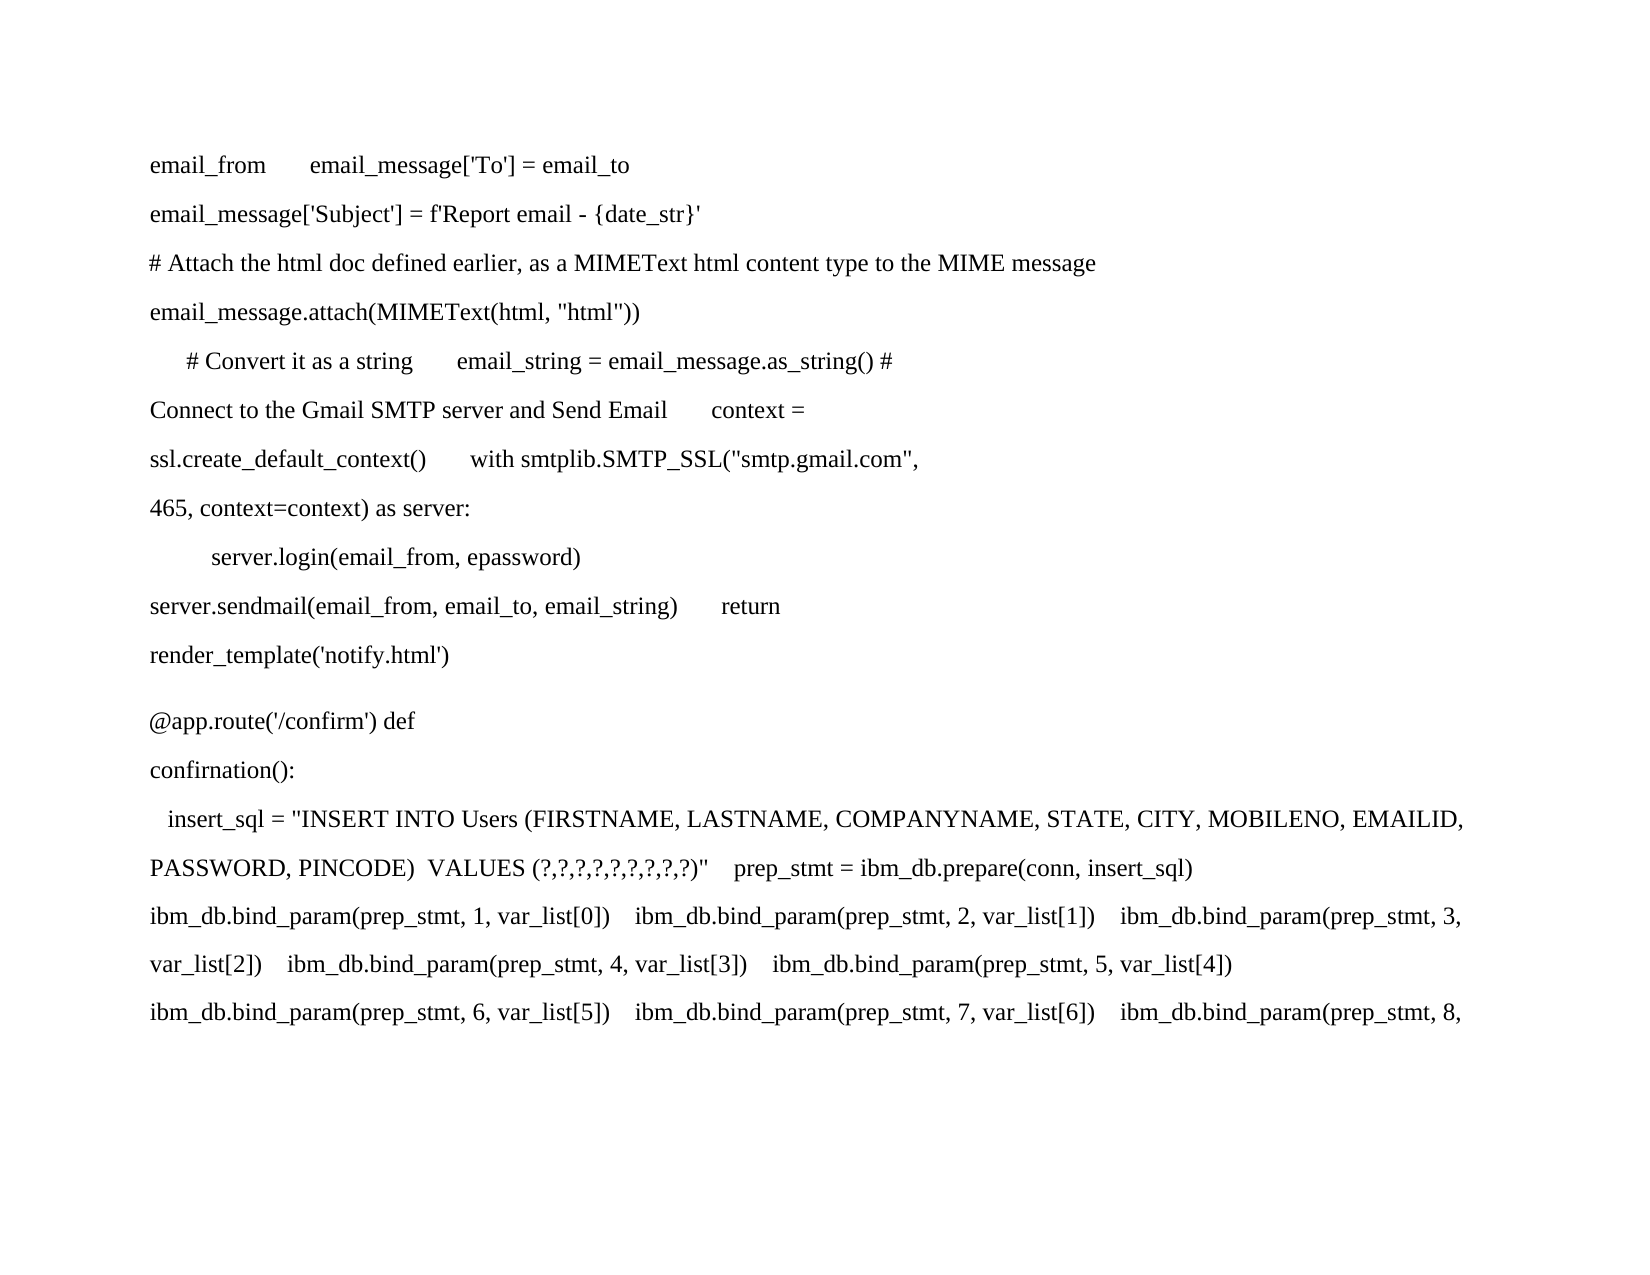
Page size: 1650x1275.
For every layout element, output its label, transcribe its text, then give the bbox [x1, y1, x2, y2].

text @app.route('/confirm') def confirnation(): [148, 707, 417, 784]
text server.login(email_from, epassword) server.sendmail(email_from, email_to, email_string) return render_template('notify.html') [149, 542, 781, 668]
text email_from email_message['To'] = email_to email_message['Subject'] = f'Report email - {date_str}' [149, 150, 701, 228]
text PASSWORD, PINCODE) VALUES (?,?,?,?,?,?,?,?,?)" prep_stmt = ibm_db.prepare(conn, insert_sql) ibm_db.bind_param(prep_stmt, 1, var_list[0]) ibm_db.bind_param(prep_stmt, 2, var_list[1]) ibm_db.bind_param(prep_stmt, 3, var_list[2]) ibm_db.bind_param(prep_stmt, 4, var_list[3]) ibm_db.bind_param(prep_stmt, 5, var_list[4]) ibm_db.bind_param(prep_stmt, 6, var_list[5]) ibm_db.bind_param(prep_stmt, 7, var_list[6]) ibm_db.bind_param(prep_stmt, 8, [149, 853, 1462, 1026]
text # Convert it as a string email_string = email_message.as_string() # Connect to the Gmail SMTP server and Send Email context = ssl.create_default_context() with smtplib.SMTP_SSL("smtp.gmail.com", 465, context=context) as server: [149, 346, 919, 522]
text insert_sql = "INSERT INTO Users (FIRSTNAME, LASTNAME, COMPANYNAME, STATE, CITY, MOBILENO, EMAILID, [167, 804, 1508, 833]
text # Attach the html doc defined earlier, as a MIMEText html content type to the MIME message email_message.attach(MIMEText(html, "html")) [148, 248, 1097, 326]
